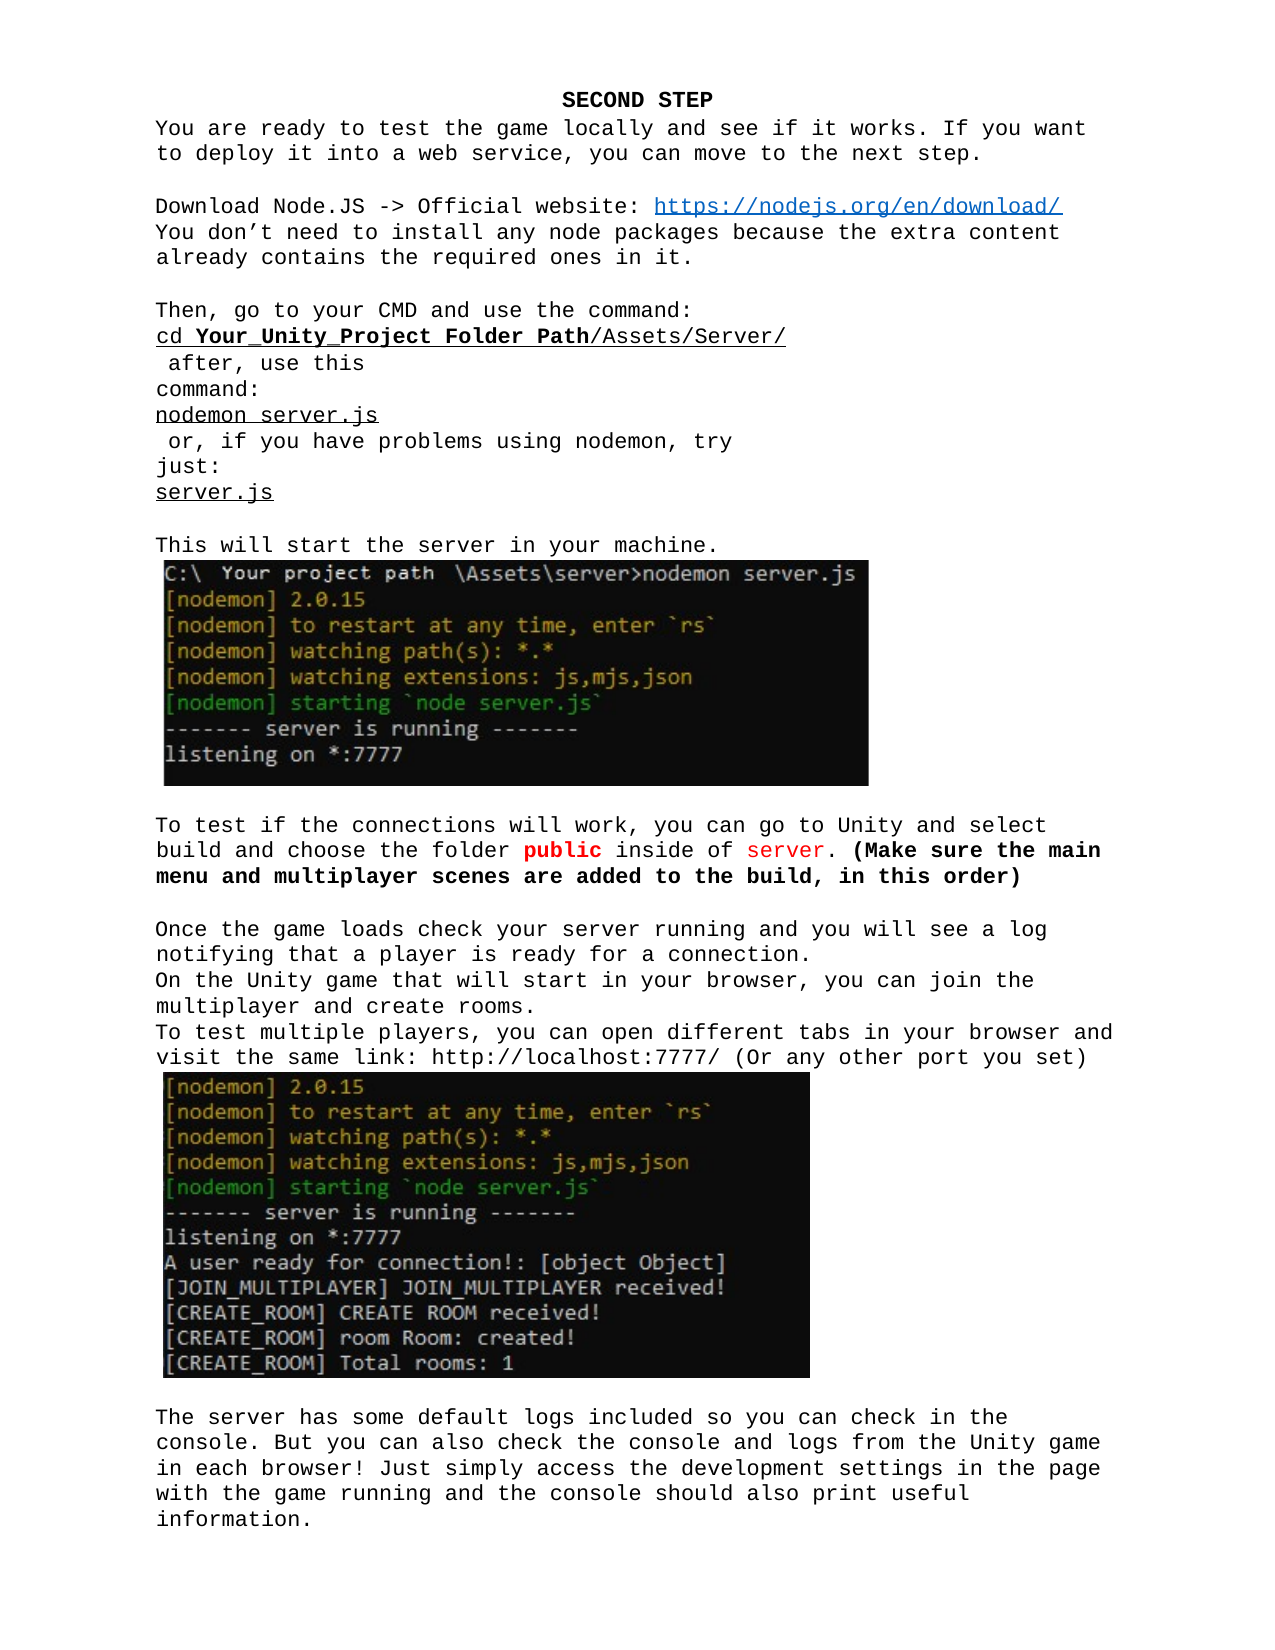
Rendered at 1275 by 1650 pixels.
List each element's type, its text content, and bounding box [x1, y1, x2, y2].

picture [163, 560, 869, 786]
subtitle SECOND STEP [156, 89, 1119, 114]
text You are ready to test the game locally and see if it works. If you want to deploy it into a web service, you can move to the next step. [155, 117, 1117, 167]
text Download Node.JS -> Official website: https://nodejs.org/en/download/ [155, 195, 1076, 220]
text You don’t need to install any node packages because the extra content already contains the required ones in it. [155, 221, 1117, 271]
picture [163, 1072, 810, 1378]
text Once the game loads check your server running and you will see a log notifying that a player is ready for a connection. [155, 918, 1117, 968]
text nodemon server.js [155, 404, 1117, 428]
subtitle cd Your_Unity_Project Folder Path/Assets/Server/ [156, 325, 1132, 350]
text after, use this command: [155, 352, 472, 402]
text To test if the connections will work, you can go to Unity and select build and choose the folder public inside of server. (Make sure the main menu and multiplayer scenes are added to the build, in this order) [155, 814, 1117, 890]
text On the Unity game that will start in your browser, you can join the multiplayer and create rooms. [155, 969, 1117, 1020]
text To test multiple players, you can open different tabs in your browser and visit the same link: http://localhost:7777/ (Or any other port you set) [155, 1021, 1117, 1071]
text Then, go to your CMD and use the command: [155, 299, 1117, 324]
text This will start the server in your machine. [155, 534, 734, 559]
text server.js [155, 481, 1117, 506]
text or, if you have problems using nodemon, try just: [155, 430, 800, 480]
text The server has some default logs included so you can check in the console. But you can also check the console and logs from the Unity game in each browser! Just simply access the development settings in the page with the game running and the console should also print useful information. [155, 1406, 1117, 1533]
